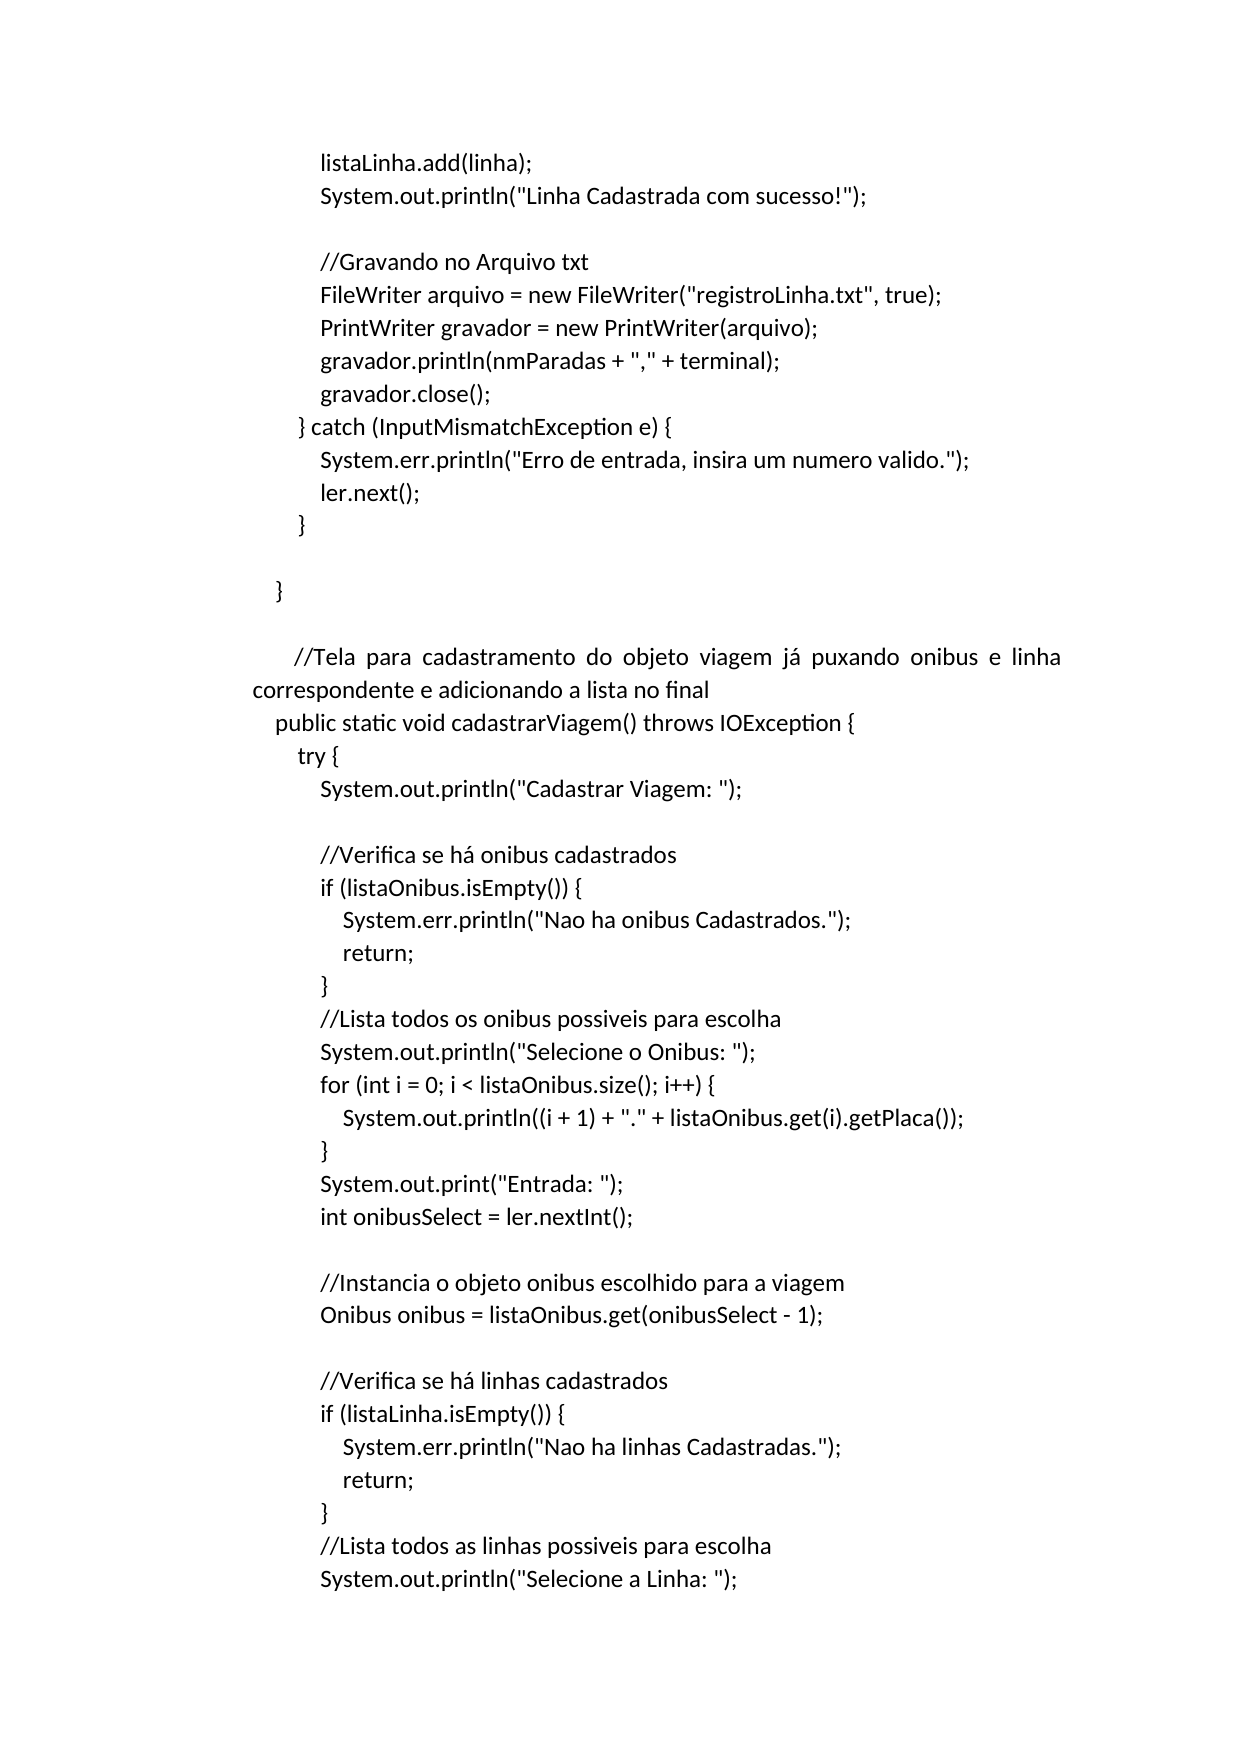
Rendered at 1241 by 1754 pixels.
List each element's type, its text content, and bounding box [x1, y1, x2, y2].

list for (int i = 0; i < listaOnibus.size(); i++) { [252, 1069, 1063, 1100]
list return; [252, 938, 1063, 968]
list gravador.close(); [252, 378, 1063, 408]
list //Instancia o objeto onibus escolhido para a viagem [252, 1267, 1063, 1297]
list System.out.print("Entrada: "); [252, 1168, 1063, 1198]
list System.err.println("Erro de entrada, insira um numero valido."); [252, 444, 1063, 474]
list System.out.println("Selecione a Linha: "); [252, 1563, 1063, 1593]
list } [252, 971, 1063, 1001]
list ler.next(); [252, 477, 1063, 507]
list //Verifica se há onibus cadastrados [252, 839, 1063, 869]
list try { [252, 740, 1063, 771]
list gravador.println(nmParadas + "," + terminal); [252, 345, 1063, 376]
list if (listaLinha.isEmpty()) { [252, 1398, 1063, 1429]
list if (listaOnibus.isEmpty()) { [252, 872, 1063, 902]
list } [252, 510, 1063, 540]
list System.err.println("Nao ha linhas Cadastradas."); [252, 1431, 1063, 1462]
list } [252, 1497, 1063, 1528]
list } catch (InputMismatchException e) { [252, 411, 1063, 441]
list return; [252, 1464, 1063, 1495]
list System.out.println("Linha Cadastrada com sucesso!"); [252, 181, 1063, 211]
list FileWriter arquivo = new FileWriter("registroLinha.txt", true); [252, 279, 1063, 310]
list public static void cadastrarViagem() throws IOException { [252, 707, 1063, 738]
list System.out.println("Cadastrar Viagem: "); [252, 773, 1063, 803]
list //Verifica se há linhas cadastrados [252, 1366, 1063, 1396]
list System.err.println("Nao ha onibus Cadastrados."); [252, 905, 1063, 935]
list System.out.println((i + 1) + "." + listaOnibus.get(i).getPlaca()); [252, 1102, 1063, 1133]
list //Gravando no Arquivo txt [252, 246, 1063, 277]
list Onibus onibus = listaOnibus.get(onibusSelect - 1); [252, 1300, 1063, 1330]
list System.out.println("Selecione o Onibus: "); [252, 1036, 1063, 1067]
list //Lista todos as linhas possiveis para escolha [252, 1530, 1063, 1561]
list } [252, 576, 1063, 606]
list //Tela para cadastramento do objeto viagem já puxando onibus e linha correspondente e adicionando a lista no final [252, 641, 1063, 705]
list int onibusSelect = ler.nextInt(); [252, 1201, 1063, 1231]
list } [252, 1135, 1063, 1166]
list //Lista todos os onibus possiveis para escolha [252, 1003, 1063, 1034]
list PrintWriter gravador = new PrintWriter(arquivo); [252, 312, 1063, 343]
list listaLinha.add(linha); [252, 148, 1063, 178]
